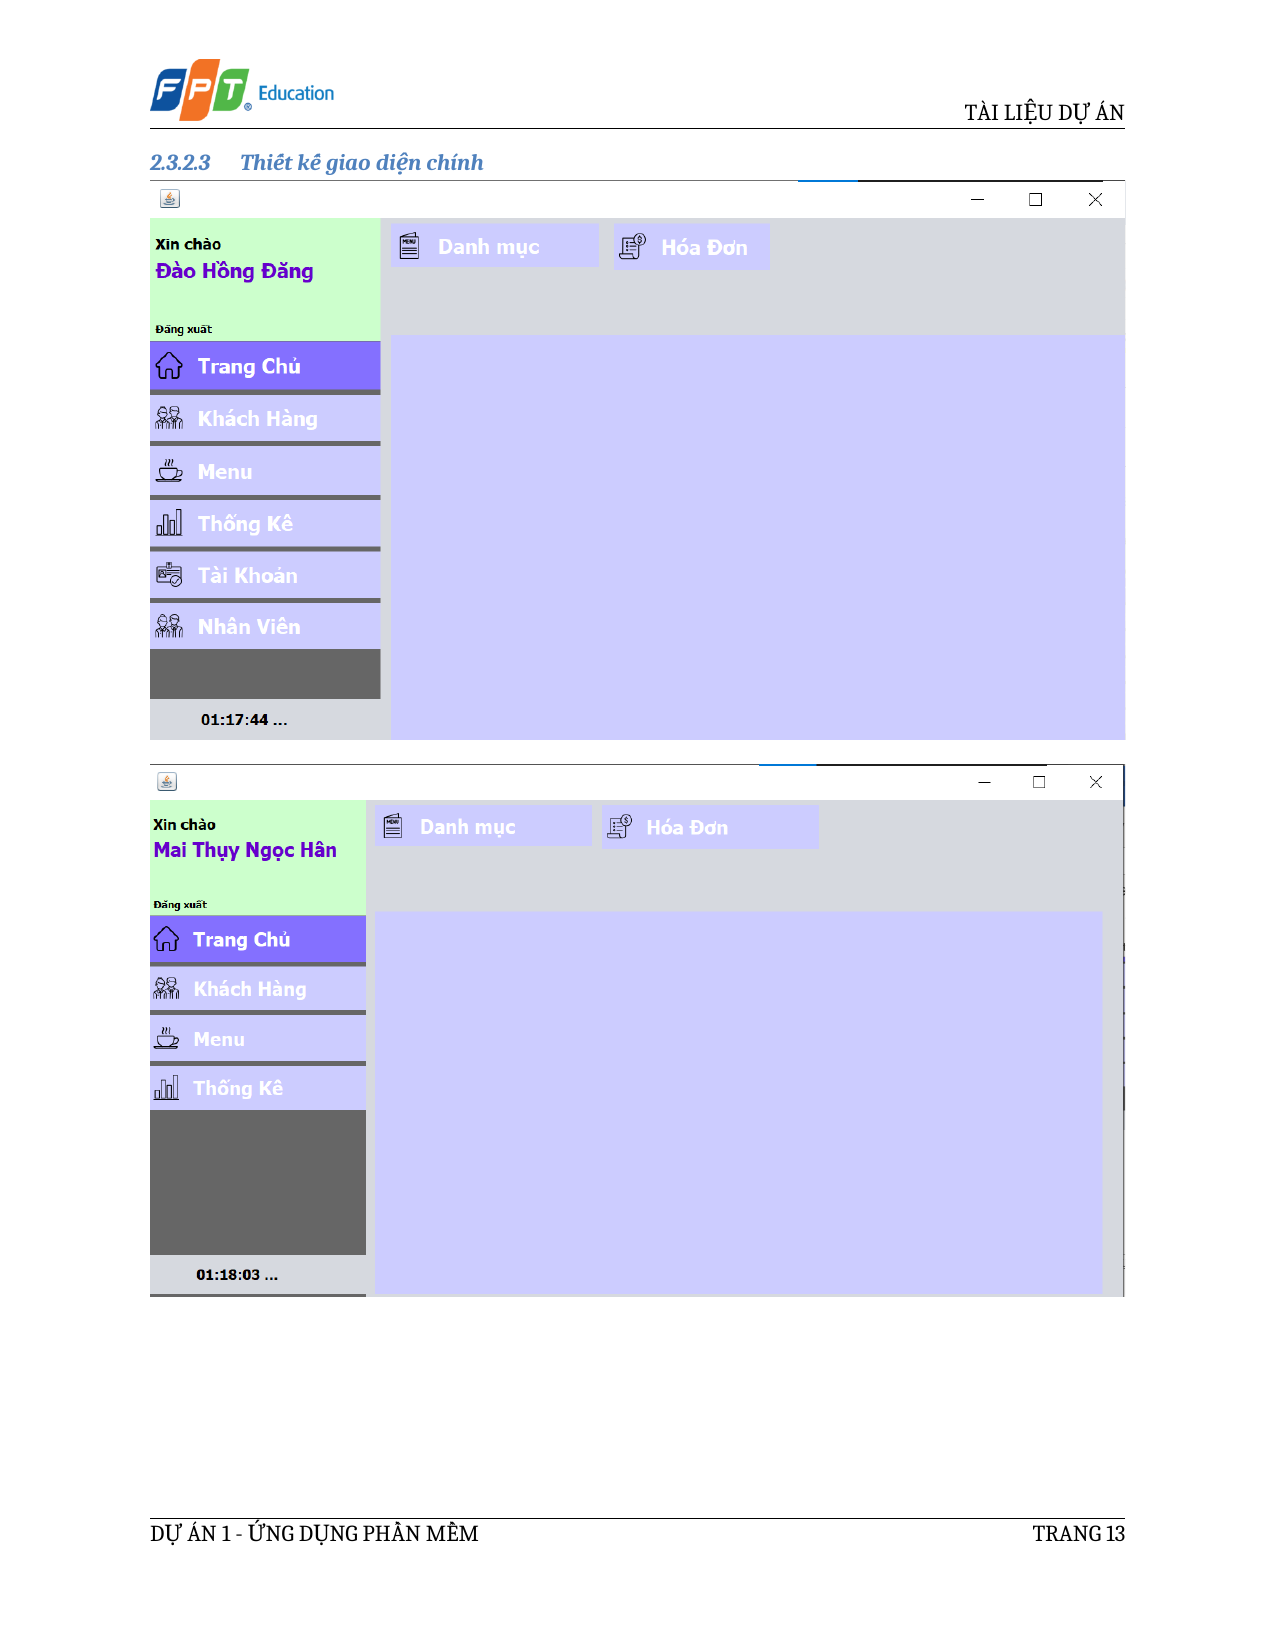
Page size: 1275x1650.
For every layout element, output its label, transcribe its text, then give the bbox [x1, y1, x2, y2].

picture [150, 764, 1125, 1297]
subtitle Thiết kế giao diện chính [150, 150, 1125, 176]
picture [150, 180, 1125, 740]
picture [150, 59, 336, 121]
